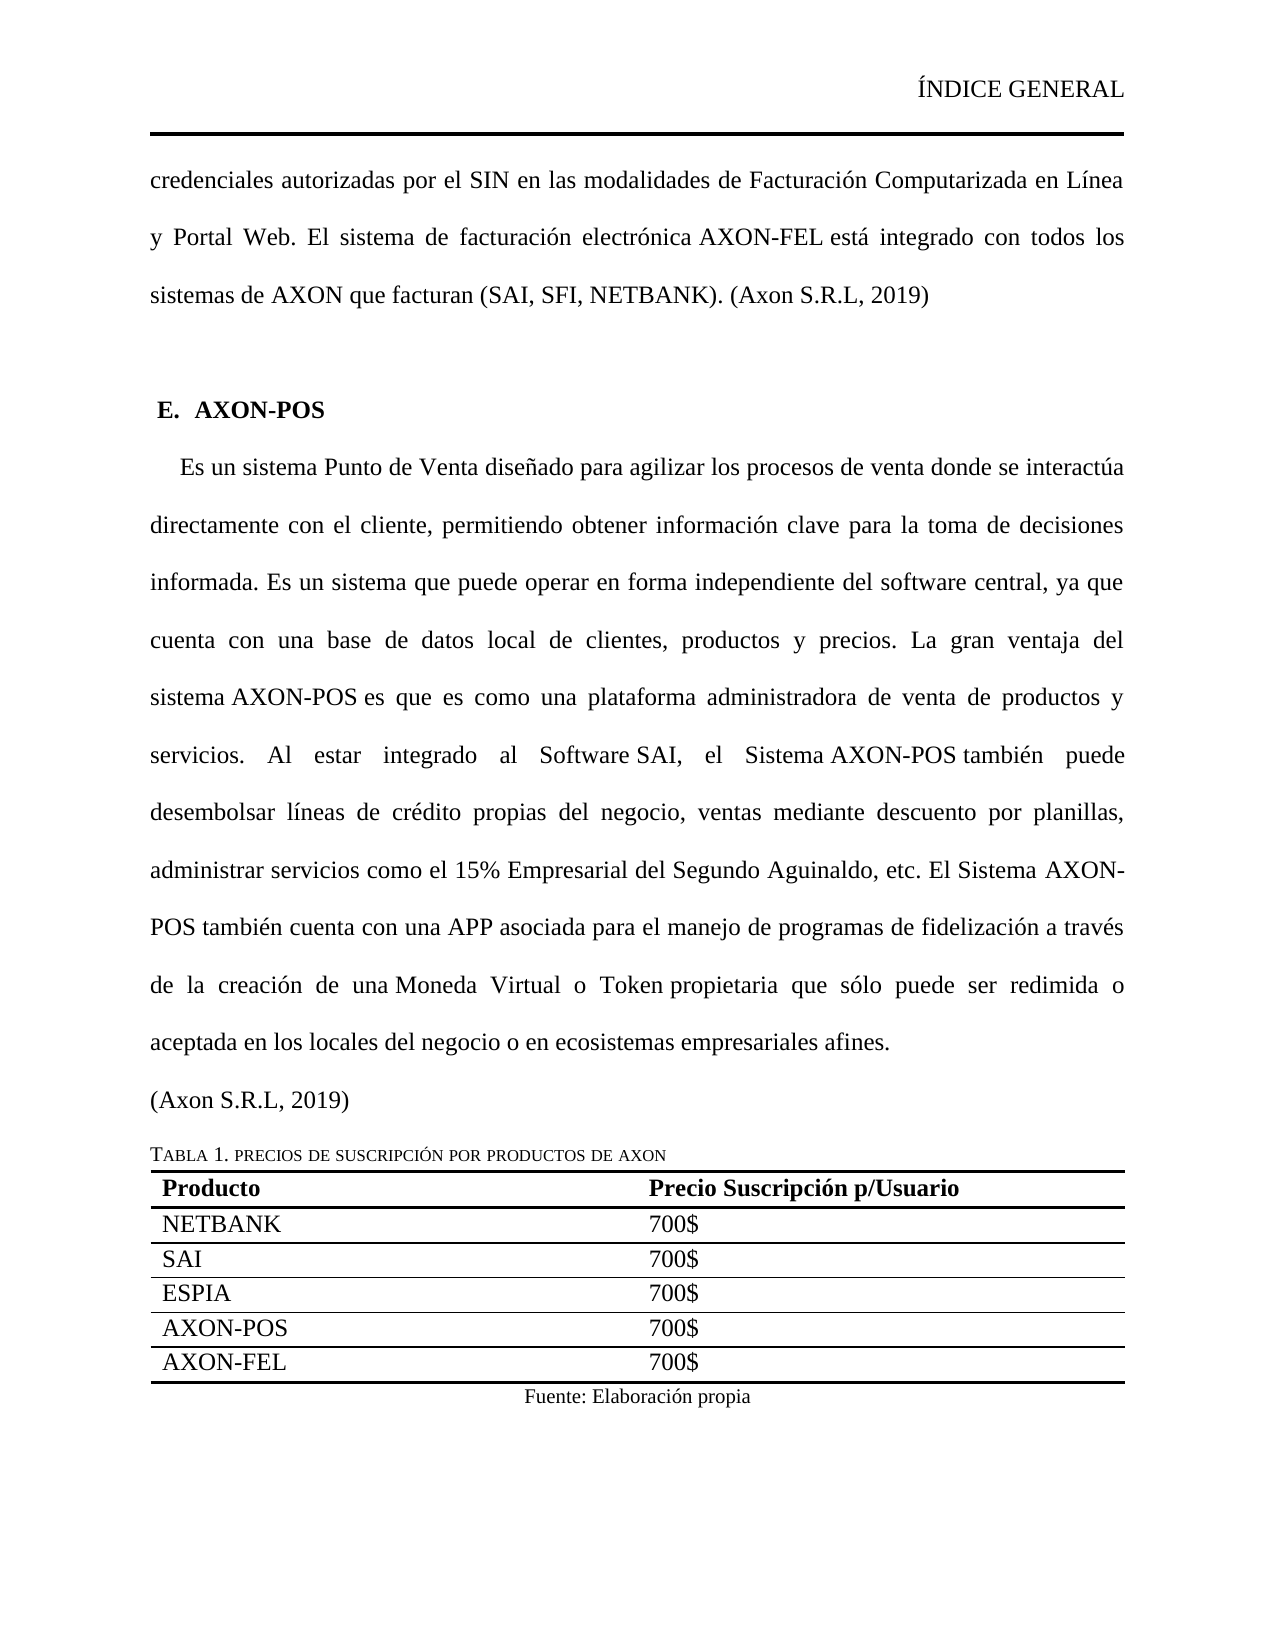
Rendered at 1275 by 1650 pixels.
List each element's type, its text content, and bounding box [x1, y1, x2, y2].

list AXON-POS [157, 395, 1125, 423]
table_cell SAI [151, 1244, 637, 1277]
text Es un sistema Punto de Venta diseñado para agilizar los procesos de venta donde se interactúa directamente con el cliente, permitiendo obtener información clave para la toma de decisiones informada. Es un sistema que puede operar en forma independiente del software central, ya que cuenta con una base de datos local de clientes, productos y precios. La gran ventaja del sistema AXON-POS es que es como una plataforma administradora de venta de productos y servicios. Al estar integrado al Software SAI, el Sistema AXON-POS también puede desembolsar líneas de crédito propias del negocio, ventas mediante descuento por planillas, administrar servicios como el 15% Empresarial del Segundo Aguinaldo, etc. El Sistema AXON-POS también cuenta con una APP asociada para el manejo de programas de fidelización a través de la creación de una Moneda Virtual o Token propietaria que sólo puede ser redimida o aceptada en los locales del negocio o en ecosistemas empresariales afines. [150, 452, 1125, 1056]
table_cell 700$ [638, 1278, 1124, 1311]
table_header Producto [151, 1173, 637, 1206]
table_cell NETBANK [151, 1209, 637, 1242]
table_cell 700$ [638, 1313, 1124, 1346]
table_cell AXON-POS [151, 1313, 637, 1346]
table_header Precio Suscripción p/Usuario [638, 1173, 1124, 1206]
text Fuente: Elaboración propia [150, 1384, 1125, 1408]
table_cell 700$ [638, 1209, 1124, 1242]
table_cell 700$ [638, 1348, 1124, 1381]
table_cell AXON-FEL [151, 1348, 637, 1381]
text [150, 165, 1125, 308]
table_cell ESPIA [151, 1278, 637, 1311]
text Tabla 1. precios de suscripción por productos de axon [150, 1142, 1125, 1166]
table_cell 700$ [638, 1244, 1124, 1277]
